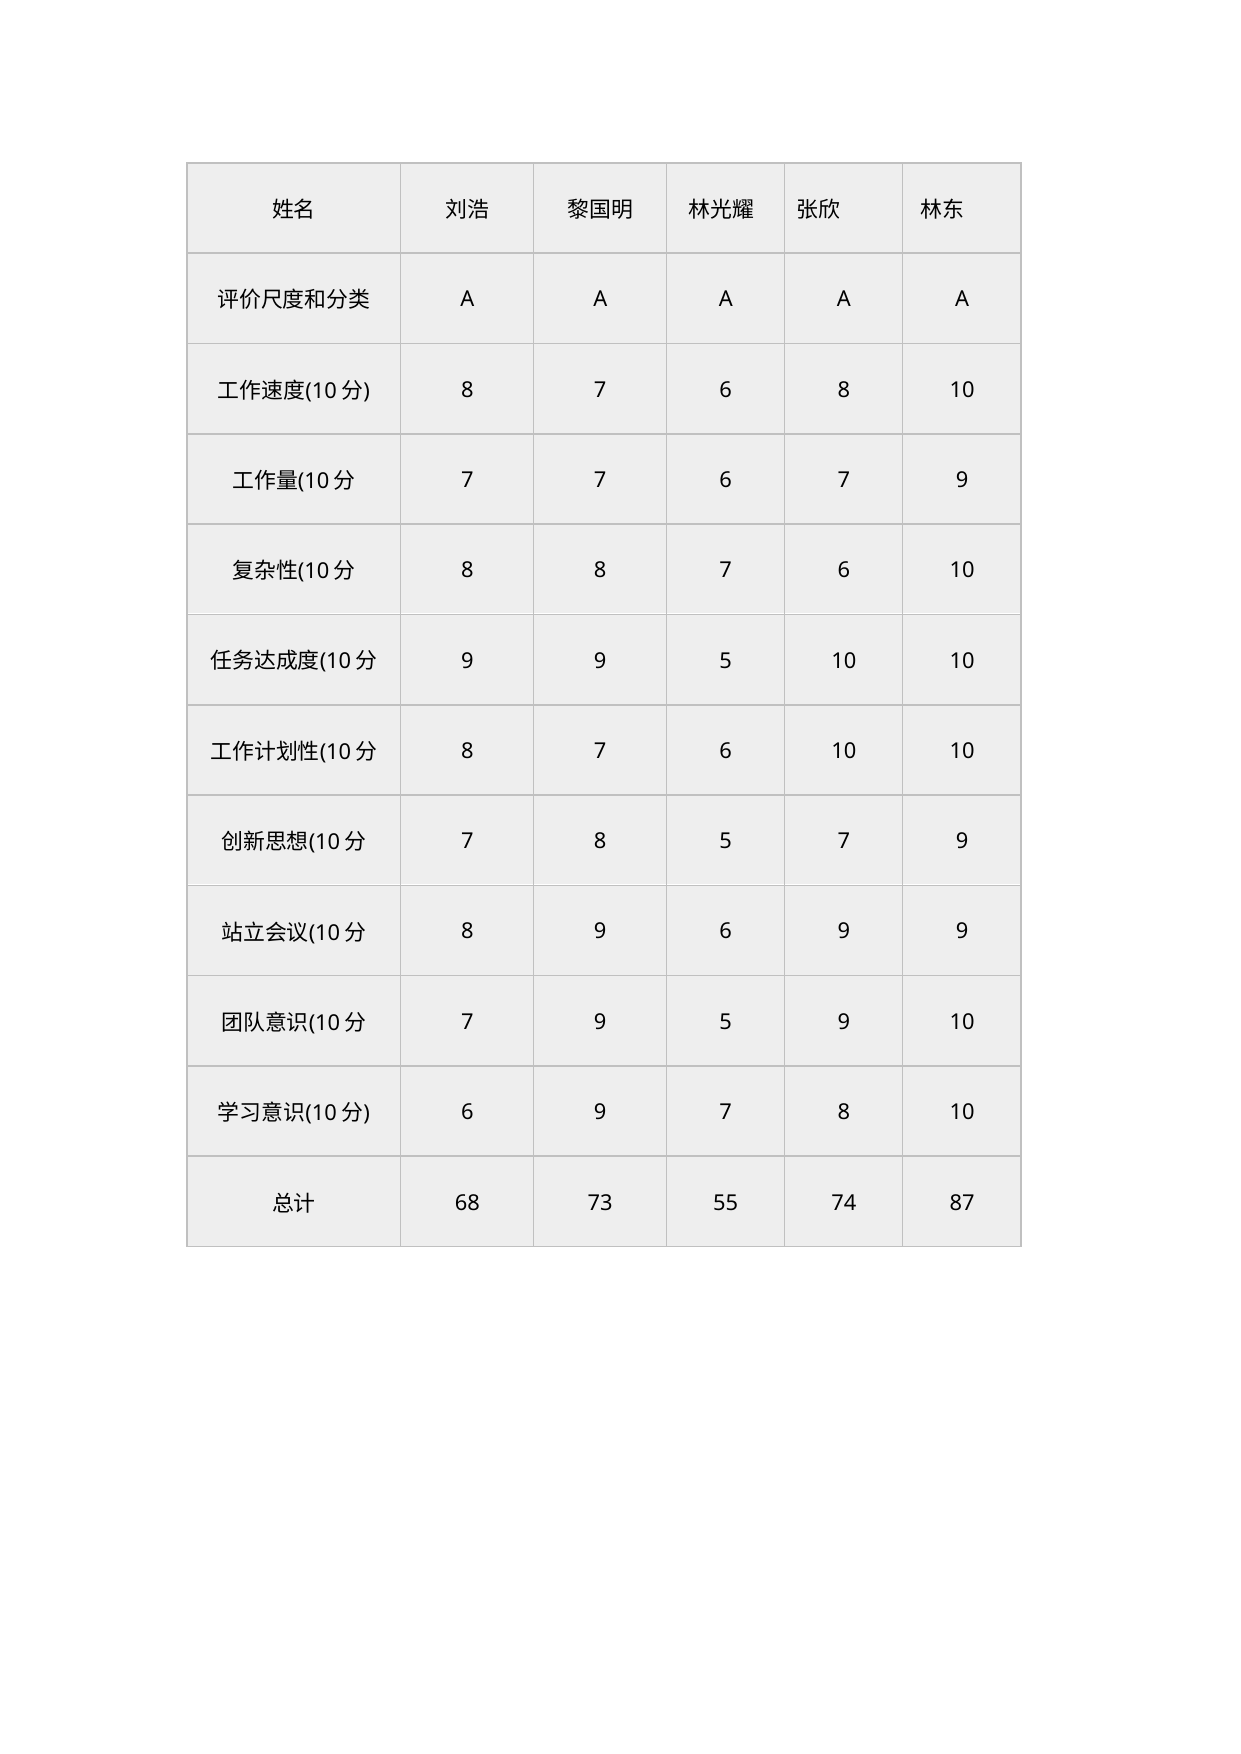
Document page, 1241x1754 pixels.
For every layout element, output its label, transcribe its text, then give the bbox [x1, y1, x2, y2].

table_cell 55 [667, 1157, 784, 1246]
table_cell 总计 [188, 1157, 400, 1246]
table_cell A [401, 254, 533, 343]
table_cell 87 [903, 1157, 1020, 1246]
table_cell 7 [534, 706, 666, 794]
table_cell 8 [785, 344, 902, 433]
table_cell A [667, 254, 784, 343]
table_cell 复杂性(10分 [188, 525, 400, 613]
table_cell 8 [401, 706, 533, 794]
table_cell 创新思想(10分 [188, 796, 400, 884]
table_cell 7 [667, 1067, 784, 1155]
table_cell 8 [401, 344, 533, 433]
table_cell 6 [667, 706, 784, 794]
table_cell 9 [401, 615, 533, 704]
table_cell 10 [903, 615, 1020, 704]
table_cell 6 [667, 344, 784, 433]
table_cell 7 [401, 435, 533, 523]
table_cell 73 [534, 1157, 666, 1246]
table_cell 8 [401, 886, 533, 975]
table_cell 9 [903, 886, 1020, 975]
table_cell 10 [903, 976, 1020, 1065]
table_cell 站立会议(10分 [188, 886, 400, 975]
table_cell 9 [534, 615, 666, 704]
table_cell 8 [401, 525, 533, 613]
table_header 林光耀 [667, 164, 784, 252]
table_cell 6 [667, 435, 784, 523]
table_cell 9 [785, 976, 902, 1065]
table_cell 9 [785, 886, 902, 975]
table_cell A [534, 254, 666, 343]
table_cell 74 [785, 1157, 902, 1246]
table_cell 8 [534, 525, 666, 613]
table_cell 7 [785, 435, 902, 523]
table_header 刘浩 [401, 164, 533, 252]
table_cell 工作速度(10分) [188, 344, 400, 433]
table_header 黎国明 [534, 164, 666, 252]
table_cell 9 [534, 1067, 666, 1155]
table_cell 学习意识(10分) [188, 1067, 400, 1155]
table_cell 7 [667, 525, 784, 613]
table_cell 9 [903, 796, 1020, 884]
table_cell 10 [903, 706, 1020, 794]
table_cell 评价尺度和分类 [188, 254, 400, 343]
table_cell 任务达成度(10分 [188, 615, 400, 704]
table_cell 工作计划性(10分 [188, 706, 400, 794]
table_header 林东 [903, 164, 1020, 252]
table_cell 5 [667, 796, 784, 884]
table_cell 7 [534, 344, 666, 433]
table_cell 68 [401, 1157, 533, 1246]
table_cell 工作量(10分 [188, 435, 400, 523]
table_cell 10 [785, 615, 902, 704]
table_cell 8 [785, 1067, 902, 1155]
table_cell 7 [534, 435, 666, 523]
table_cell 10 [903, 344, 1020, 433]
table_cell 5 [667, 615, 784, 704]
table_cell 9 [903, 435, 1020, 523]
table_cell A [903, 254, 1020, 343]
table_cell A [785, 254, 902, 343]
table_cell 7 [401, 976, 533, 1065]
table_cell 8 [534, 796, 666, 884]
table_cell 10 [903, 1067, 1020, 1155]
table_cell 6 [667, 886, 784, 975]
table_cell 9 [534, 886, 666, 975]
table_cell 7 [785, 796, 902, 884]
table_cell 6 [401, 1067, 533, 1155]
table_header 张欣 [785, 164, 902, 252]
table_cell 10 [785, 706, 902, 794]
table_cell 9 [534, 976, 666, 1065]
table_cell 团队意识(10分 [188, 976, 400, 1065]
table_cell 10 [903, 525, 1020, 613]
table_cell 7 [401, 796, 533, 884]
table_cell 6 [785, 525, 902, 613]
table_header 姓名 [188, 164, 400, 252]
table_cell 5 [667, 976, 784, 1065]
